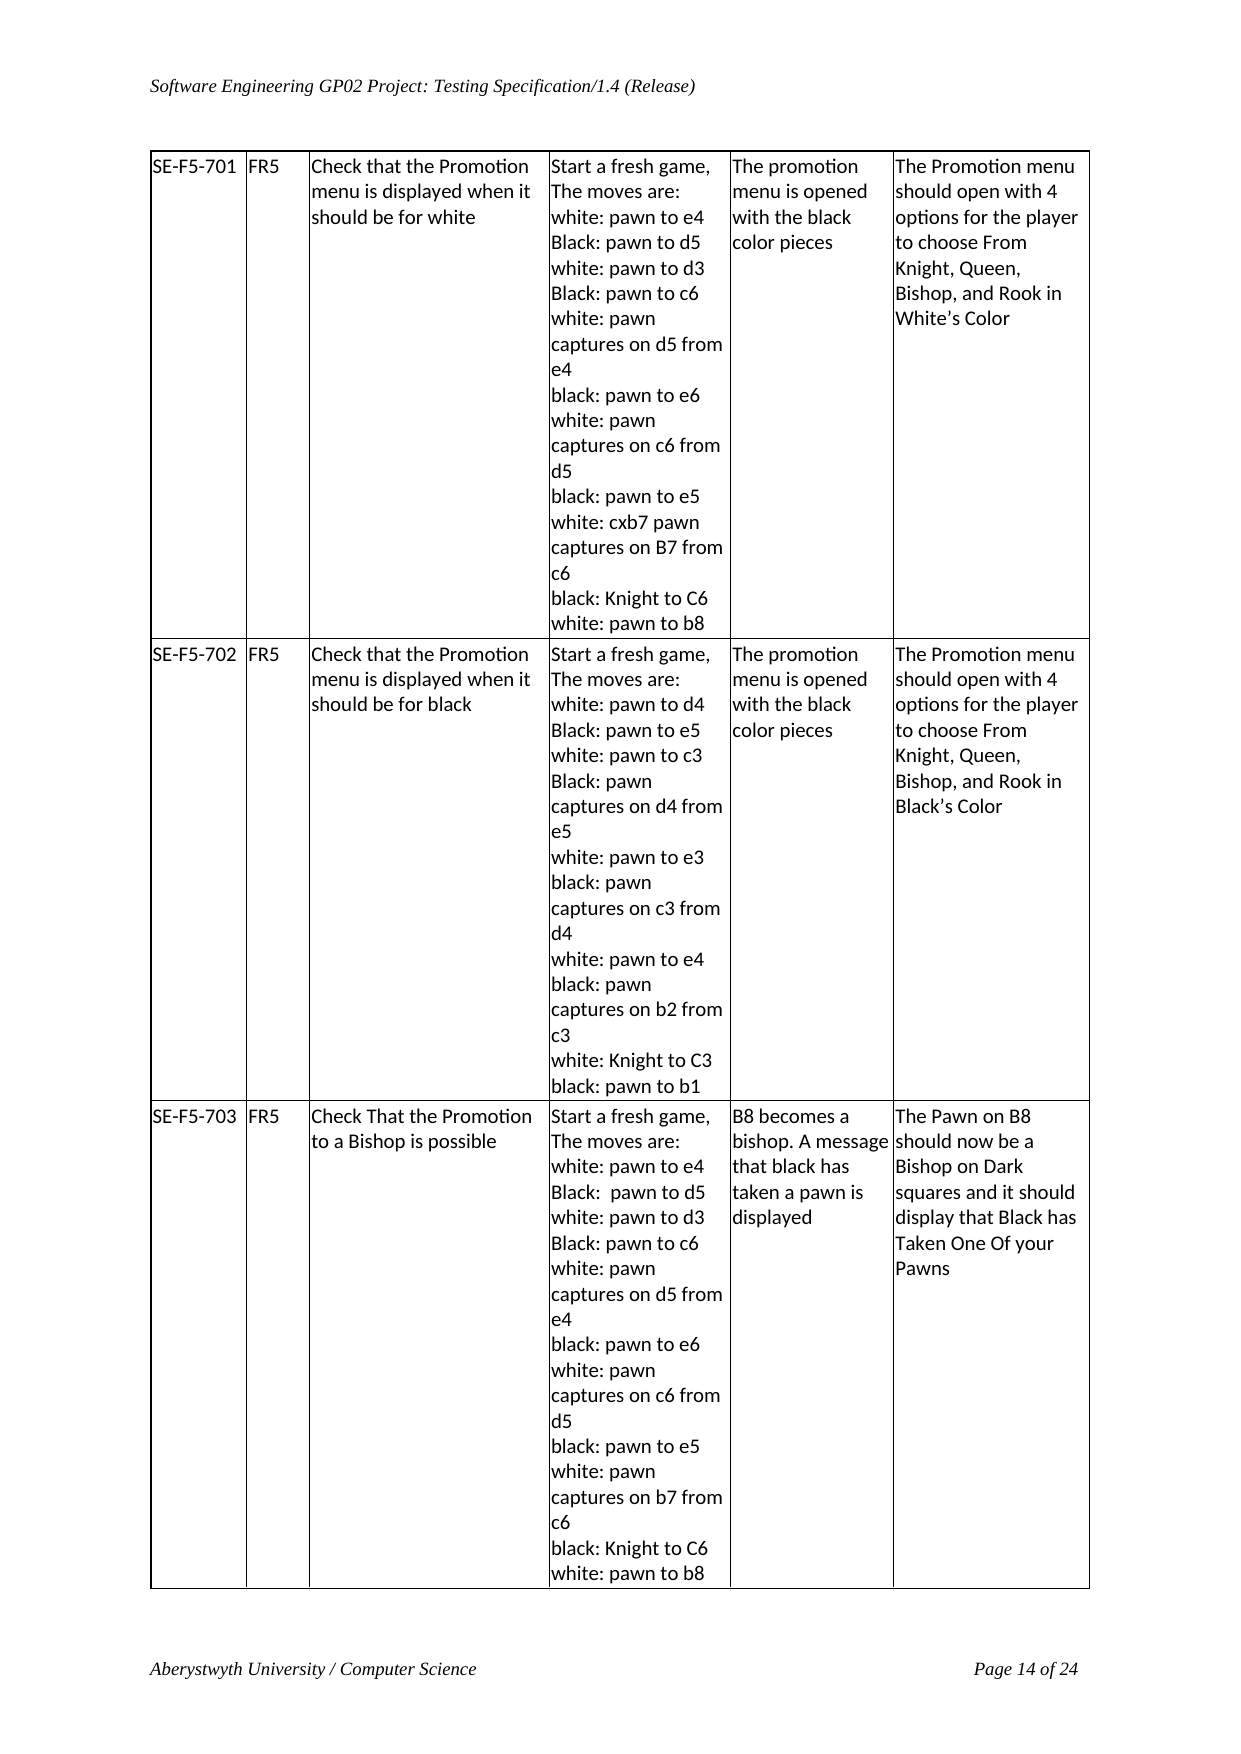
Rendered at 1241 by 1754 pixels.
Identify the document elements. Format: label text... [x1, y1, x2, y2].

table_cell SE-F5-702 [152, 639, 246, 1100]
table_cell SE-F5-701 [152, 152, 246, 638]
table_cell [550, 1101, 730, 1587]
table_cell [310, 1101, 549, 1587]
table_cell SE-F5-703 [152, 1101, 246, 1587]
table_cell Start a fresh game, The moves are: white: pawn to e4 Black: pawn to d5 white: pawn to d3 Black: pawn to c6 white: pawn captures on d5 from e4 black: pawn to e6 white: pawn captures on c6 from d5 black: pawn to e5 white: cxb7 pawn captures on B7 from c6 black: Knight to C6 white: pawn to b8 [550, 152, 730, 638]
table_cell The promotion menu is opened with the black color pieces [731, 152, 893, 638]
table_cell The promotion menu is opened with the black color pieces [731, 639, 893, 1100]
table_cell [731, 1101, 893, 1587]
table_cell Check that the Promotion menu is displayed when it should be for black [310, 639, 549, 1100]
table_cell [894, 1101, 1089, 1587]
table_cell The Promotion menu should open with 4 options for the player to choose From Knight, Queen, Bishop, and Rook in White’s Color [894, 152, 1089, 638]
table_cell FR5 [247, 639, 309, 1100]
table_cell Check that the Promotion menu is displayed when it should be for white [310, 152, 549, 638]
table_cell FR5 [247, 1101, 309, 1587]
table_cell Start a fresh game, The moves are: white: pawn to d4 Black: pawn to e5 white: pawn to c3 Black: pawn captures on d4 from e5 white: pawn to e3 black: pawn captures on c3 from d4 white: pawn to e4 black: pawn captures on b2 from c3 white: Knight to C3 black: pawn to b1 [550, 639, 730, 1100]
table_cell The Promotion menu should open with 4 options for the player to choose From Knight, Queen, Bishop, and Rook in Black’s Color [894, 639, 1089, 1100]
table_cell FR5 [247, 152, 309, 638]
